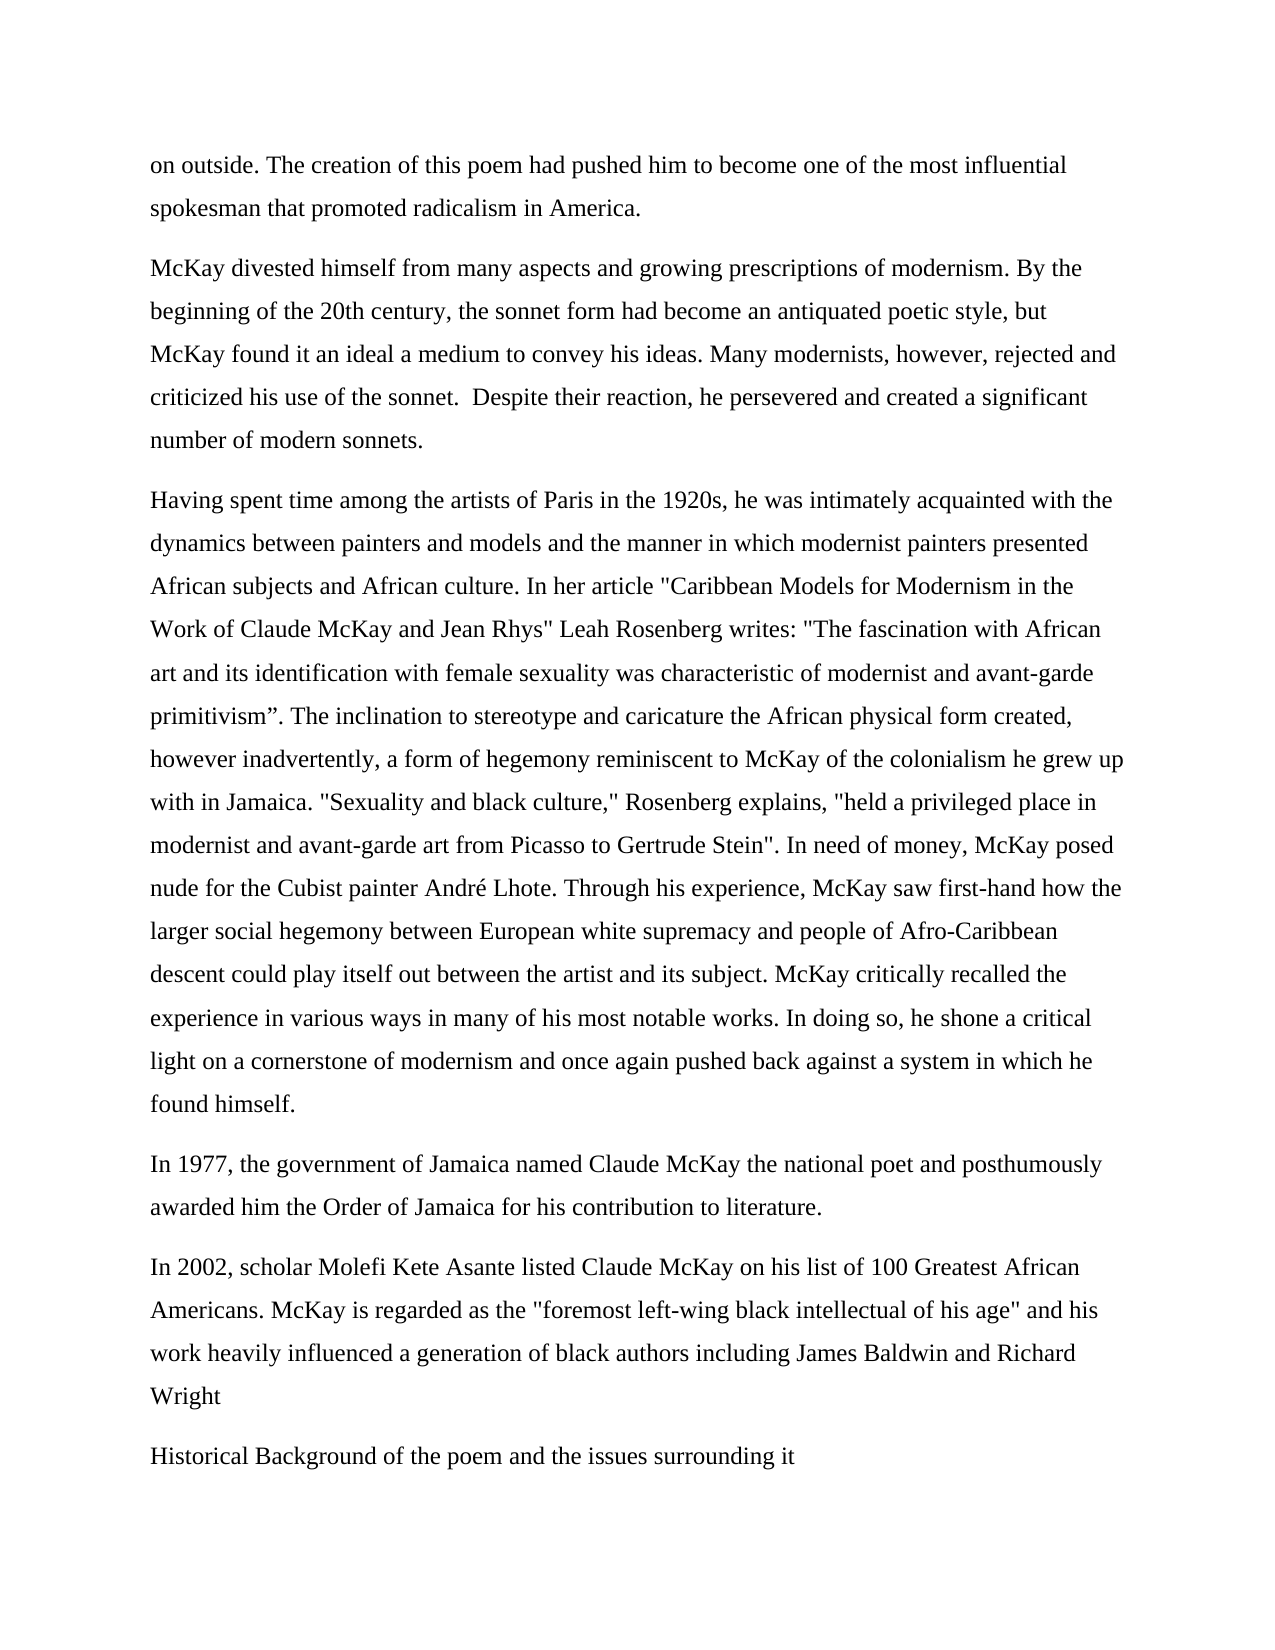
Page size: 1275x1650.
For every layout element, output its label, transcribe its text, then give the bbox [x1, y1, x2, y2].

text Historical Background of the poem and the issues surrounding it [150, 1441, 1125, 1469]
text McKay divested himself from many aspects and growing prescriptions of modernism. By the beginning of the 20th century, the sonnet form had become an antiquated poetic style, but McKay found it an ideal a medium to convey his ideas. Many modernists, however, rejected and criticized his use of the sonnet. Despite their reaction, he persevered and created a significant number of modern sonnets. [150, 253, 1125, 454]
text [150, 150, 1125, 222]
text In 2002, scholar Molefi Kete Asante listed Claude McKay on his list of 100 Greatest African Americans. McKay is regarded as the "foremost left-wing black intellectual of his age" and his work heavily influenced a generation of black authors including James Baldwin and Richard Wright [150, 1252, 1125, 1410]
text In 1977, the government of Jamaica named Claude McKay the national poet and posthumously awarded him the Order of Jamaica for his contribution to literature. [150, 1149, 1125, 1221]
text Having spent time among the artists of Paris in the 1920s, he was intimately acquainted with the dynamics between painters and models and the manner in which modernist painters presented African subjects and African culture. In her article "Caribbean Models for Modernism in the Work of Claude McKay and Jean Rhys" Leah Rosenberg writes: "The fascination with African art and its identification with female sexuality was characteristic of modernist and avant-garde primitivism”. The inclination to stereotype and caricature the African physical form created, however inadvertently, a form of hegemony reminiscent to McKay of the colonialism he grew up with in Jamaica. "Sexuality and black culture," Rosenberg explains, "held a privileged place in modernist and avant-garde art from Picasso to Gertrude Stein". In need of money, McKay posed nude for the Cubist painter André Lhote. Through his experience, McKay saw first-hand how the larger social hegemony between European white supremacy and people of Afro-Caribbean descent could play itself out between the artist and its subject. McKay critically recalled the experience in various ways in many of his most notable works. In doing so, he shone a critical light on a cornerstone of modernism and once again pushed back against a system in which he found himself. [150, 485, 1125, 1118]
